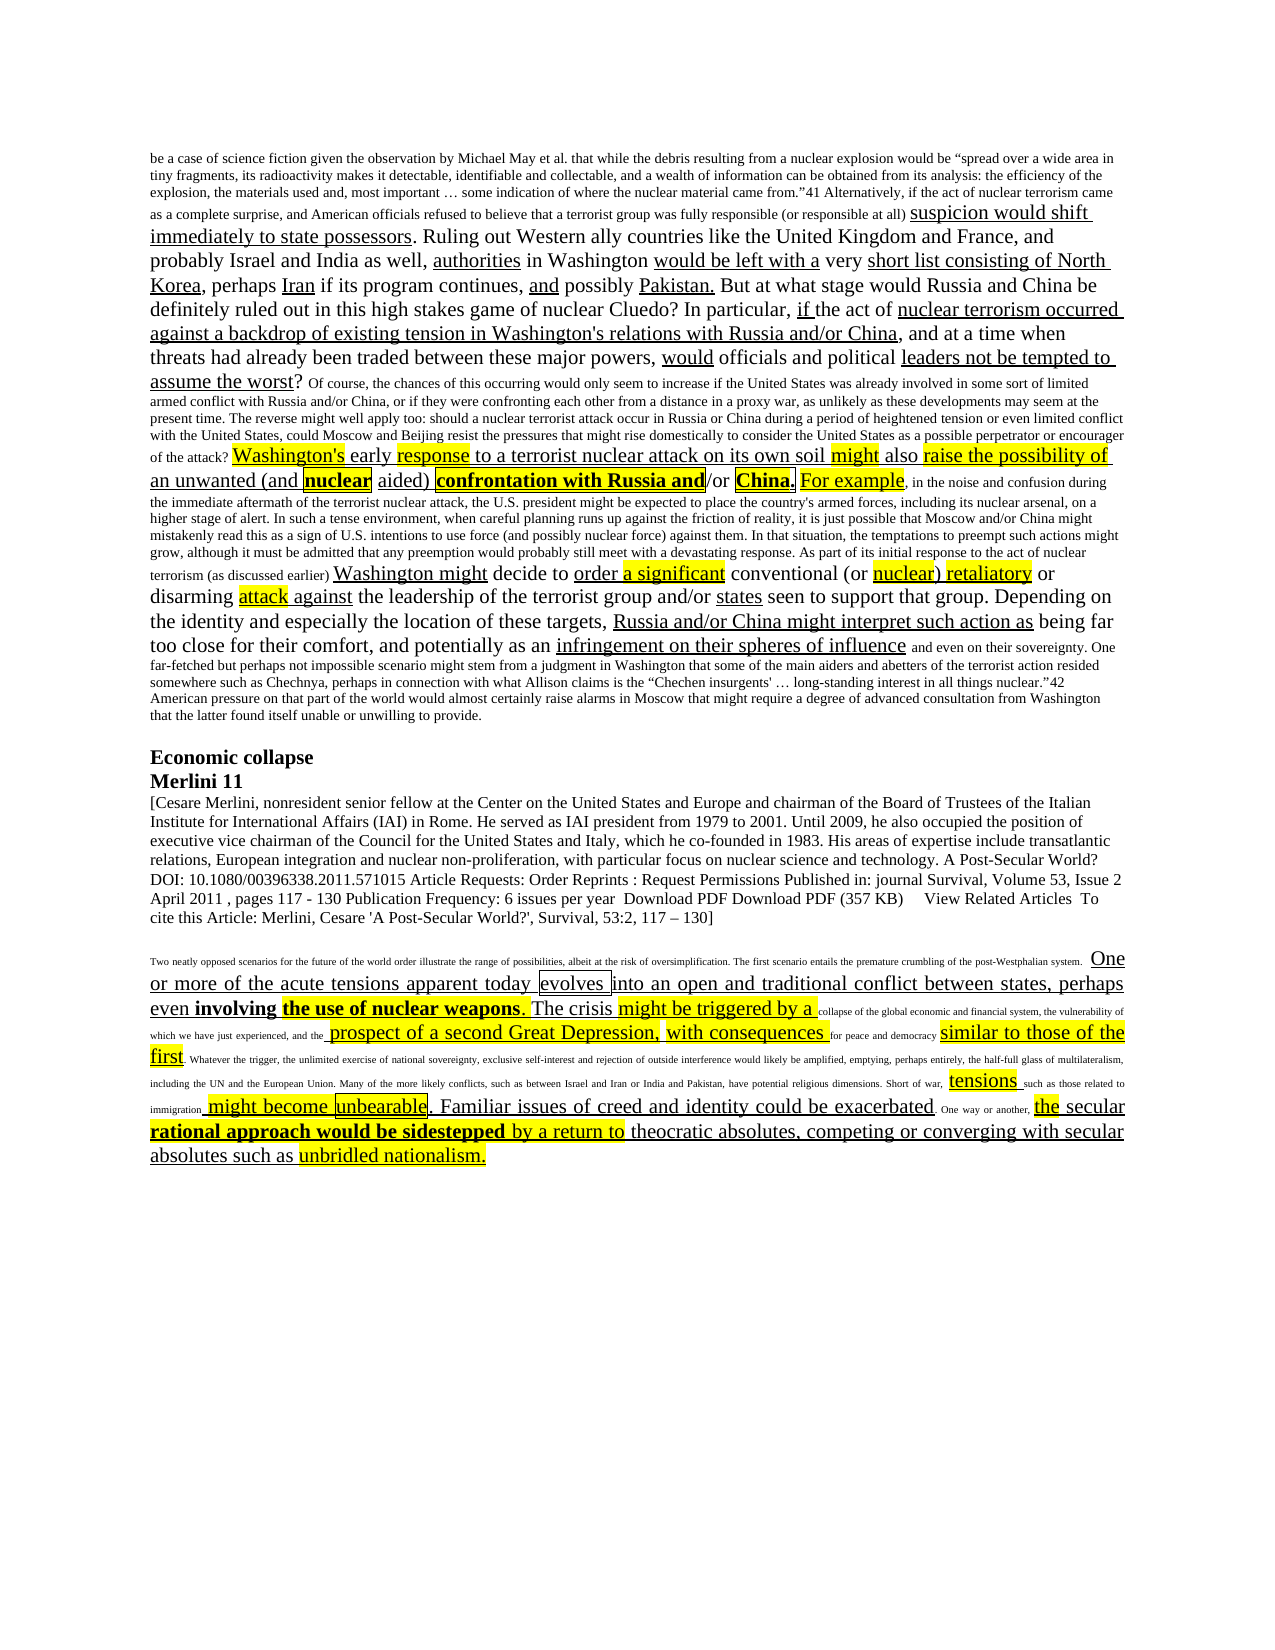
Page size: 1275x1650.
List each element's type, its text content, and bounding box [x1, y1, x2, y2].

text Merlini 11 [150, 769, 1125, 793]
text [150, 150, 1125, 724]
subtitle Economic collapse [150, 744, 1125, 769]
text Two neatly opposed scenarios for the future of the world order illustrate the range of possibilities, albeit at the risk of oversimplification. The first scenario entails the premature crumbling of the post-Westphalian system. One or more of the acute tensions apparent today evolves into an open and traditional conflict between states, perhaps even involving the use of nuclear weapons. The crisis might be triggered by a collapse of the global economic and financial system, the vulnerability of which we have just experienced, and the prospect of a second Great Depression, with consequences for peace and democracy similar to those of the first. Whatever the trigger, the unlimited exercise of national sovereignty, exclusive self-interest and rejection of outside interference would likely be amplified, emptying, perhaps entirely, the half-full glass of multilateralism, including the UN and the European Union. Many of the more likely conflicts, such as between Israel and Iran or India and Pakistan, have potential religious dimensions. Short of war, tensions such as those related to immigration might become unbearable. Familiar issues of creed and identity could be exacerbated. One way or another, the secular rational approach would be sidestepped by a return to theocratic absolutes, competing or converging with secular absolutes such as unbridled nationalism. [150, 946, 1125, 1167]
text [Cesare Merlini, nonresident senior fellow at the Center on the United States and Europe and chairman of the Board of Trustees of the Italian Institute for International Affairs (IAI) in Rome. He served as IAI president from 1979 to 2001. Until 2009, he also occupied the position of executive vice chairman of the Council for the United States and Italy, which he co-founded in 1983. His areas of expertise include transatlantic relations, European integration and nuclear non-proliferation, with particular focus on nuclear science and technology. A Post-Secular World? DOI: 10.1080/00396338.2011.571015 Article Requests: Order Reprints : Request Permissions Published in: journal Survival, Volume 53, Issue 2 April 2011 , pages 117 - 130 Publication Frequency: 6 issues per year Download PDF Download PDF (357 KB) View Related Articles To cite this Article: Merlini, Cesare 'A Post-Secular World?', Survival, 53:2, 117 – 130] [150, 793, 1125, 927]
